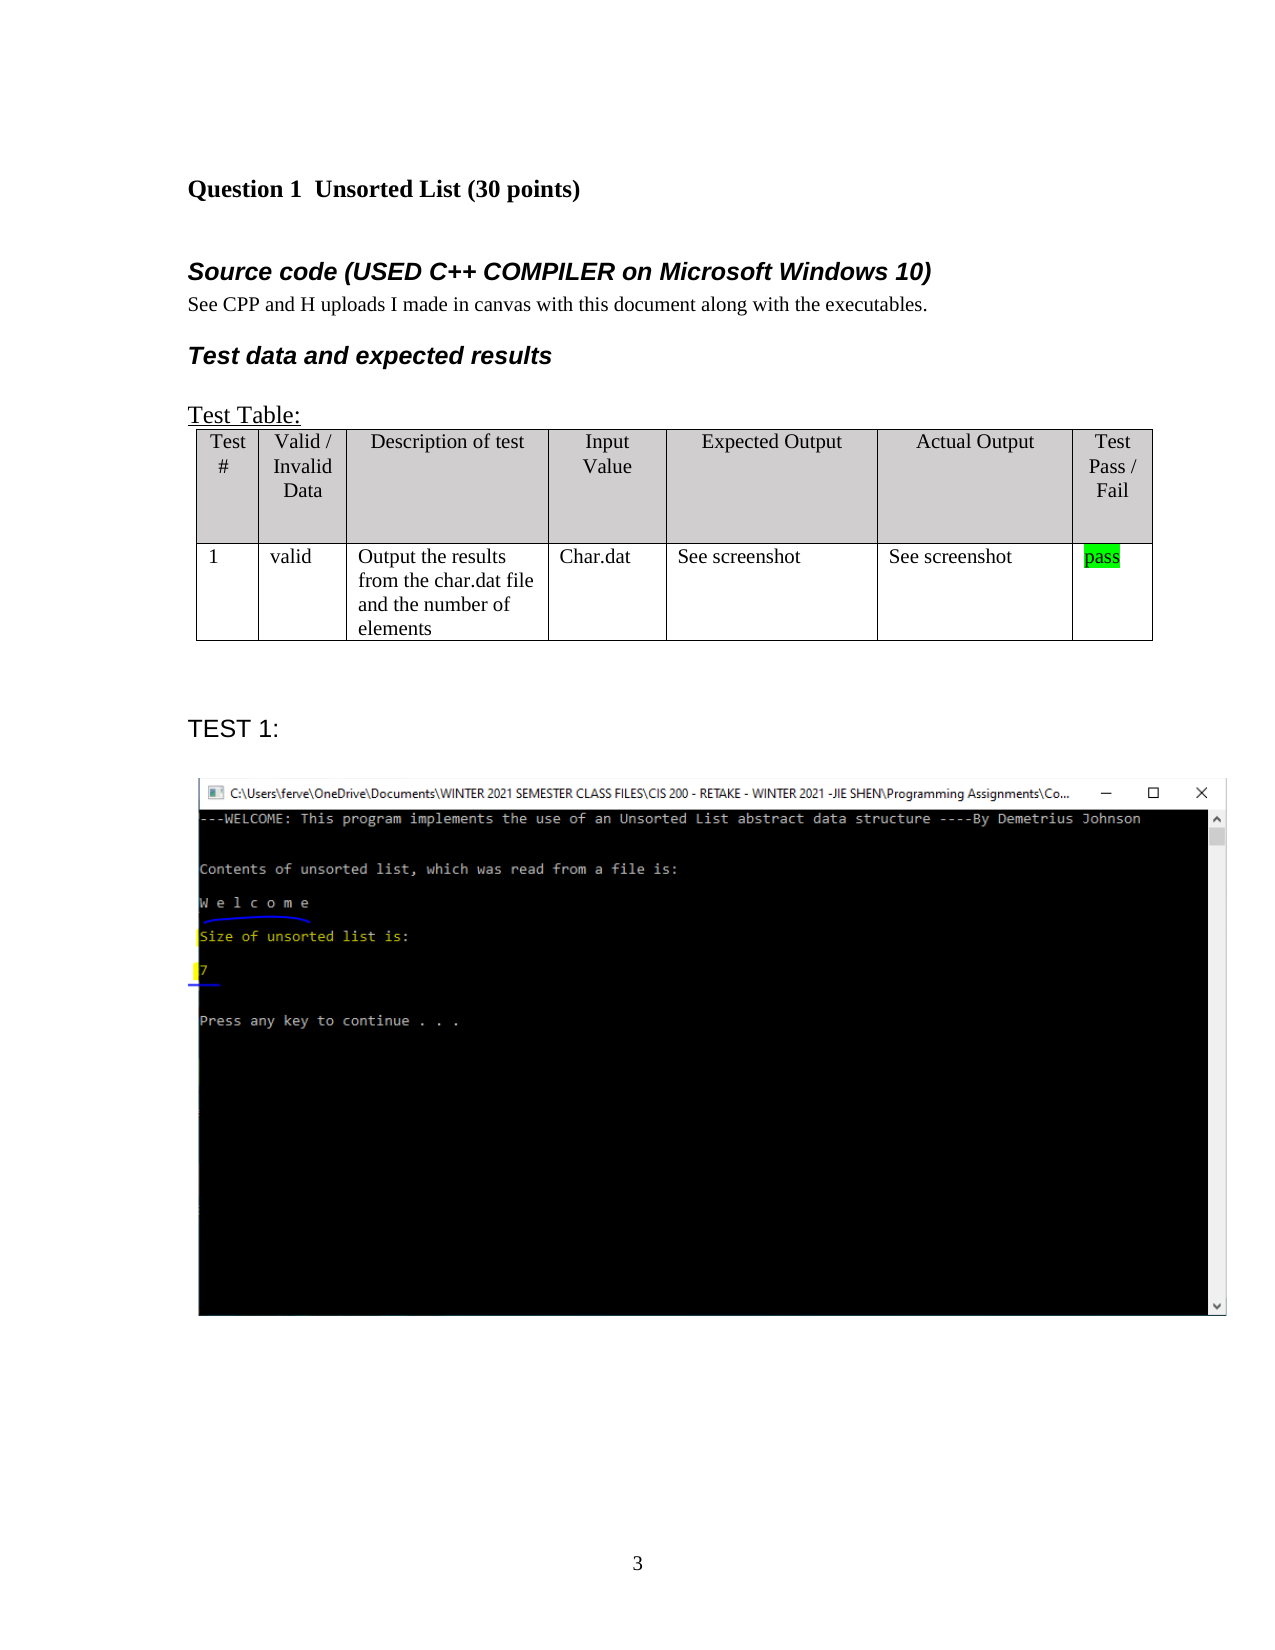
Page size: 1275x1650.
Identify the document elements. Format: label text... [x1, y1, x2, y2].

table_header Actual Output [878, 430, 1072, 543]
table_cell 1 [197, 544, 258, 640]
subtitle Test data and expected results [187, 341, 1087, 369]
table_header Expected Output [667, 430, 877, 543]
table_cell Char.dat [549, 544, 666, 640]
picture [187, 778, 1227, 1316]
table_header Input Value [549, 430, 666, 543]
table_header Test # [197, 430, 258, 543]
text Test Table: [187, 400, 1087, 428]
text See CPP and H uploads I made in canvas with this document along with the executables. [187, 292, 1087, 316]
table_cell pass [1073, 544, 1152, 640]
table_cell Output the results from the char.dat file and the number of elements [347, 544, 548, 640]
subtitle Source code (USED C++ COMPILER on Microsoft Windows 10) [187, 257, 1087, 285]
table_header Valid / Invalid Data [259, 430, 346, 543]
subtitle Question 1 Unsorted List (30 points) [187, 174, 1087, 203]
subtitle TEST 1: [187, 714, 1087, 743]
table_cell See screenshot [667, 544, 877, 640]
table_header Description of test [347, 430, 548, 543]
table_cell valid [259, 544, 346, 640]
table_header Test Pass / Fail [1073, 430, 1152, 543]
table_cell See screenshot [878, 544, 1072, 640]
